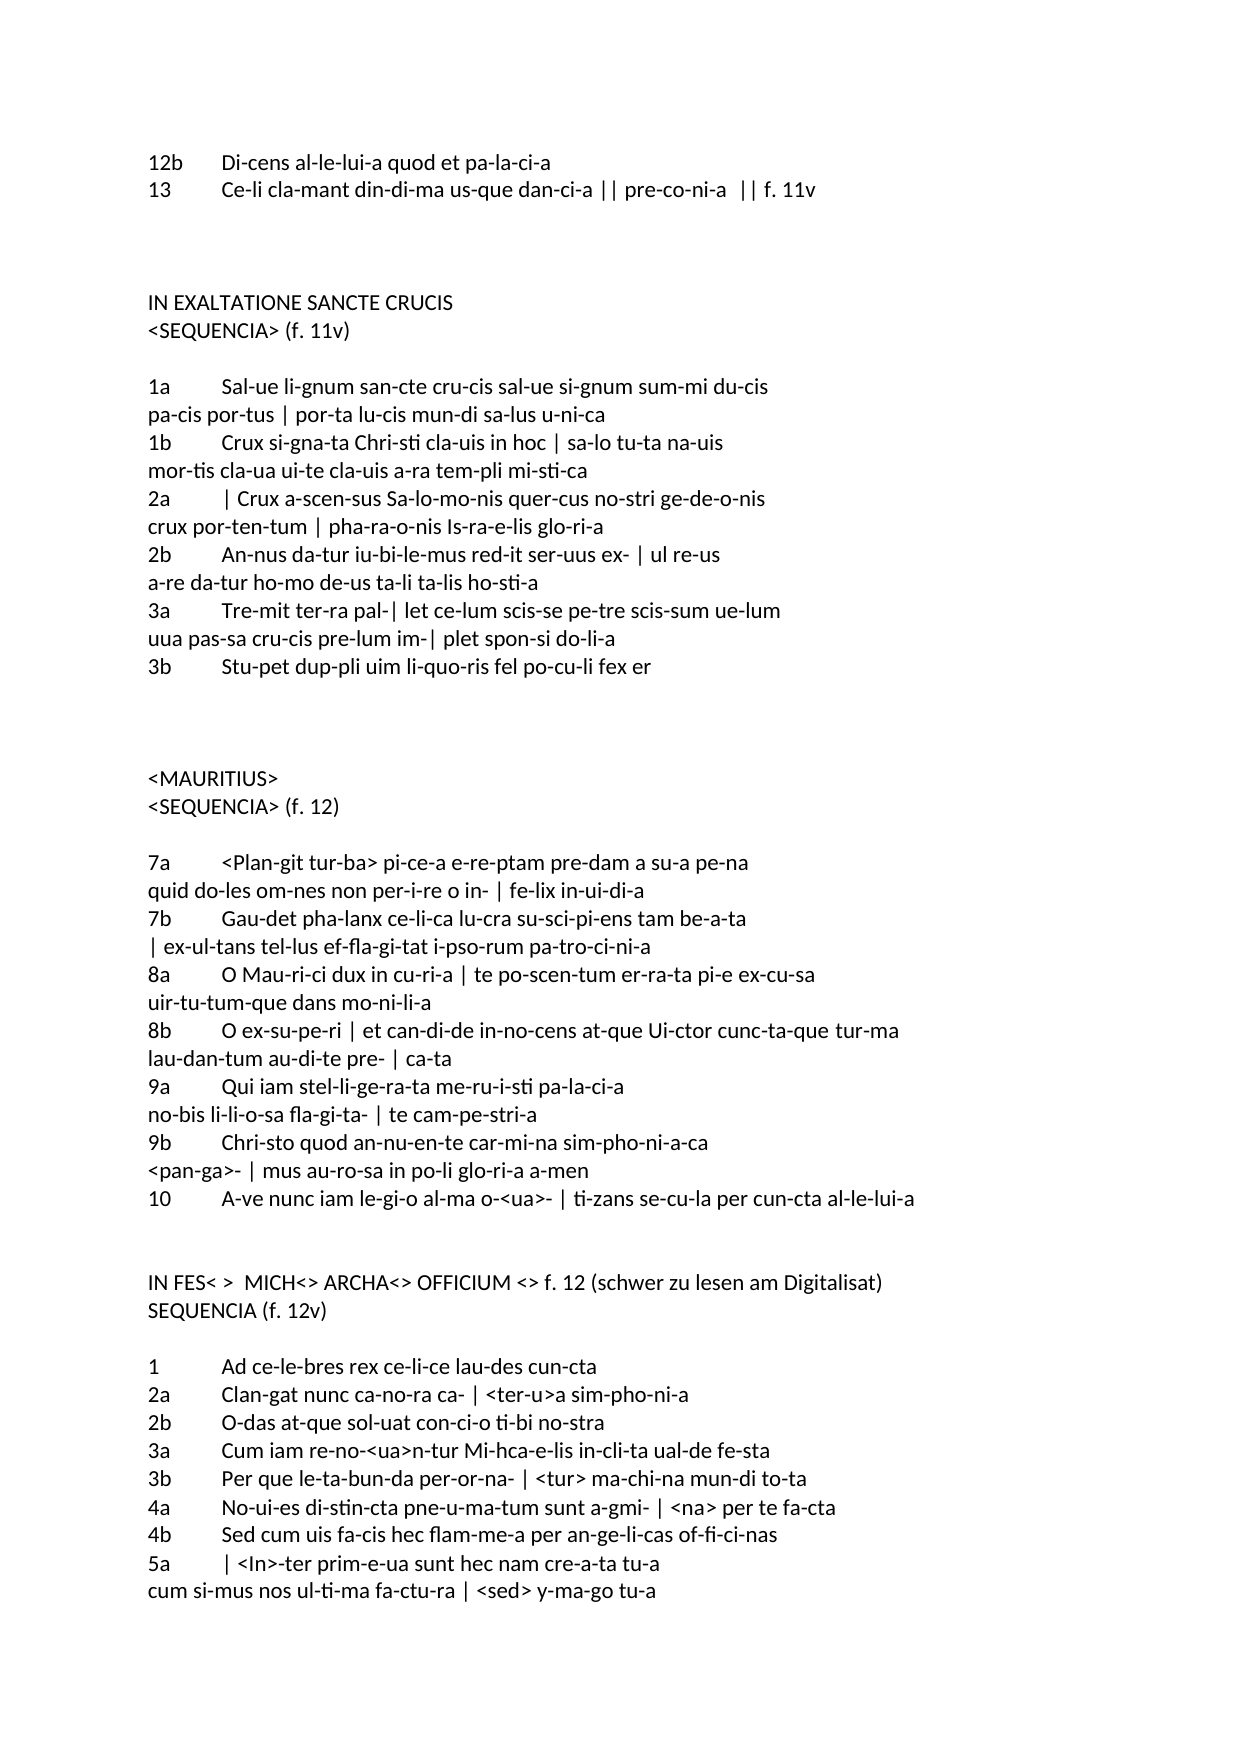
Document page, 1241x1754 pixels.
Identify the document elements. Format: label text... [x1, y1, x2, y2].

text 1a Sal-ue li-gnum san-cte cru-cis sal-ue si-gnum sum-mi du-cis [148, 372, 1093, 400]
text no-bis li-li-o-sa fla-gi-ta- | te cam-pe-stri-a [148, 1100, 1093, 1128]
text 3b Stu-pet dup-pli uim li-quo-ris fel po-cu-li fex er [148, 652, 1093, 680]
text 10 A-ve nunc iam le-gi-o al-ma o-<ua>- | ti-zans se-cu-la per cun-cta al-le-lui-a [148, 1184, 1093, 1212]
text 4b Sed cum uis fa-cis hec flam-me-a per an-ge-li-cas of-fi-ci-nas [148, 1521, 1093, 1549]
text uua pas-sa cru-cis pre-lum im-| plet spon-si do-li-a [148, 624, 1093, 652]
text <MAURITIUS> [148, 764, 1093, 792]
text 2b O-das at-que sol-uat con-ci-o ti-bi no-stra [148, 1408, 1093, 1437]
text 5a | <In>-ter prim-e-ua sunt hec nam cre-a-ta tu-a [148, 1549, 1093, 1577]
text 7a <Plan-git tur-ba> pi-ce-a e-re-ptam pre-dam a su-a pe-na [148, 848, 1093, 876]
text pa-cis por-tus | por-ta lu-cis mun-di sa-lus u-ni-ca [148, 400, 1093, 428]
text | ex-ul-tans tel-lus ef-fla-gi-tat i-pso-rum pa-tro-ci-ni-a [148, 932, 1093, 960]
text 3b Per que le-ta-bun-da per-or-na- | <tur> ma-chi-na mun-di to-ta [148, 1464, 1093, 1493]
text a-re da-tur ho-mo de-us ta-li ta-lis ho-sti-a [148, 568, 1093, 596]
text 2a | Crux a-scen-sus Sa-lo-mo-nis quer-cus no-stri ge-de-o-nis [148, 484, 1093, 512]
text 9a Qui iam stel-li-ge-ra-ta me-ru-i-sti pa-la-ci-a [148, 1072, 1093, 1100]
text IN FES< > MICH<> ARCHA<> OFFICIUM <> f. 12 (schwer zu lesen am Digitalisat) [148, 1268, 1093, 1296]
text mor-tis cla-ua ui-te cla-uis a-ra tem-pli mi-sti-ca [148, 456, 1093, 484]
text quid do-les om-nes non per-i-re o in- | fe-lix in-ui-di-a [148, 876, 1093, 904]
text uir-tu-tum-que dans mo-ni-li-a [148, 988, 1093, 1016]
text 1 Ad ce-le-bres rex ce-li-ce lau-des cun-cta [148, 1352, 1093, 1381]
text 9b Chri-sto quod an-nu-en-te car-mi-na sim-pho-ni-a-ca [148, 1128, 1093, 1156]
text cum si-mus nos ul-ti-ma fa-ctu-ra | <sed> y-ma-go tu-a [148, 1577, 1093, 1605]
text 3a Tre-mit ter-ra pal-| let ce-lum scis-se pe-tre scis-sum ue-lum [148, 596, 1093, 624]
text 12b Di-cens al-le-lui-a quod et pa-la-ci-a [148, 148, 1093, 176]
text SEQUENCIA (f. 12v) [148, 1296, 1093, 1324]
text <pan-ga>- | mus au-ro-sa in po-li glo-ri-a a-men [148, 1156, 1093, 1184]
text 13 Ce-li cla-mant din-di-ma us-que dan-ci-a || pre-co-ni-a || f. 11v [148, 176, 1093, 204]
text 2a Clan-gat nunc ca-no-ra ca- | <ter-u>a sim-pho-ni-a [148, 1381, 1093, 1408]
text <SEQUENCIA> (f. 11v) [148, 316, 1093, 344]
text 1b Crux si-gna-ta Chri-sti cla-uis in hoc | sa-lo tu-ta na-uis [148, 428, 1093, 456]
text crux por-ten-tum | pha-ra-o-nis Is-ra-e-lis glo-ri-a [148, 512, 1093, 540]
text 2b An-nus da-tur iu-bi-le-mus red-it ser-uus ex- | ul re-us [148, 540, 1093, 568]
text <SEQUENCIA> (f. 12) [148, 792, 1093, 820]
text 8b O ex-su-pe-ri | et can-di-de in-no-cens at-que Ui-ctor cunc-ta-que tur-ma [148, 1016, 1093, 1044]
text 8a O Mau-ri-ci dux in cu-ri-a | te po-scen-tum er-ra-ta pi-e ex-cu-sa [148, 960, 1093, 988]
text 7b Gau-det pha-lanx ce-li-ca lu-cra su-sci-pi-ens tam be-a-ta [148, 904, 1093, 932]
text lau-dan-tum au-di-te pre- | ca-ta [148, 1044, 1093, 1072]
text IN EXALTATIONE SANCTE CRUCIS [148, 288, 1093, 316]
text 4a No-ui-es di-stin-cta pne-u-ma-tum sunt a-gmi- | <na> per te fa-cta [148, 1493, 1093, 1521]
text 3a Cum iam re-no-<ua>n-tur Mi-hca-e-lis in-cli-ta ual-de fe-sta [148, 1437, 1093, 1464]
